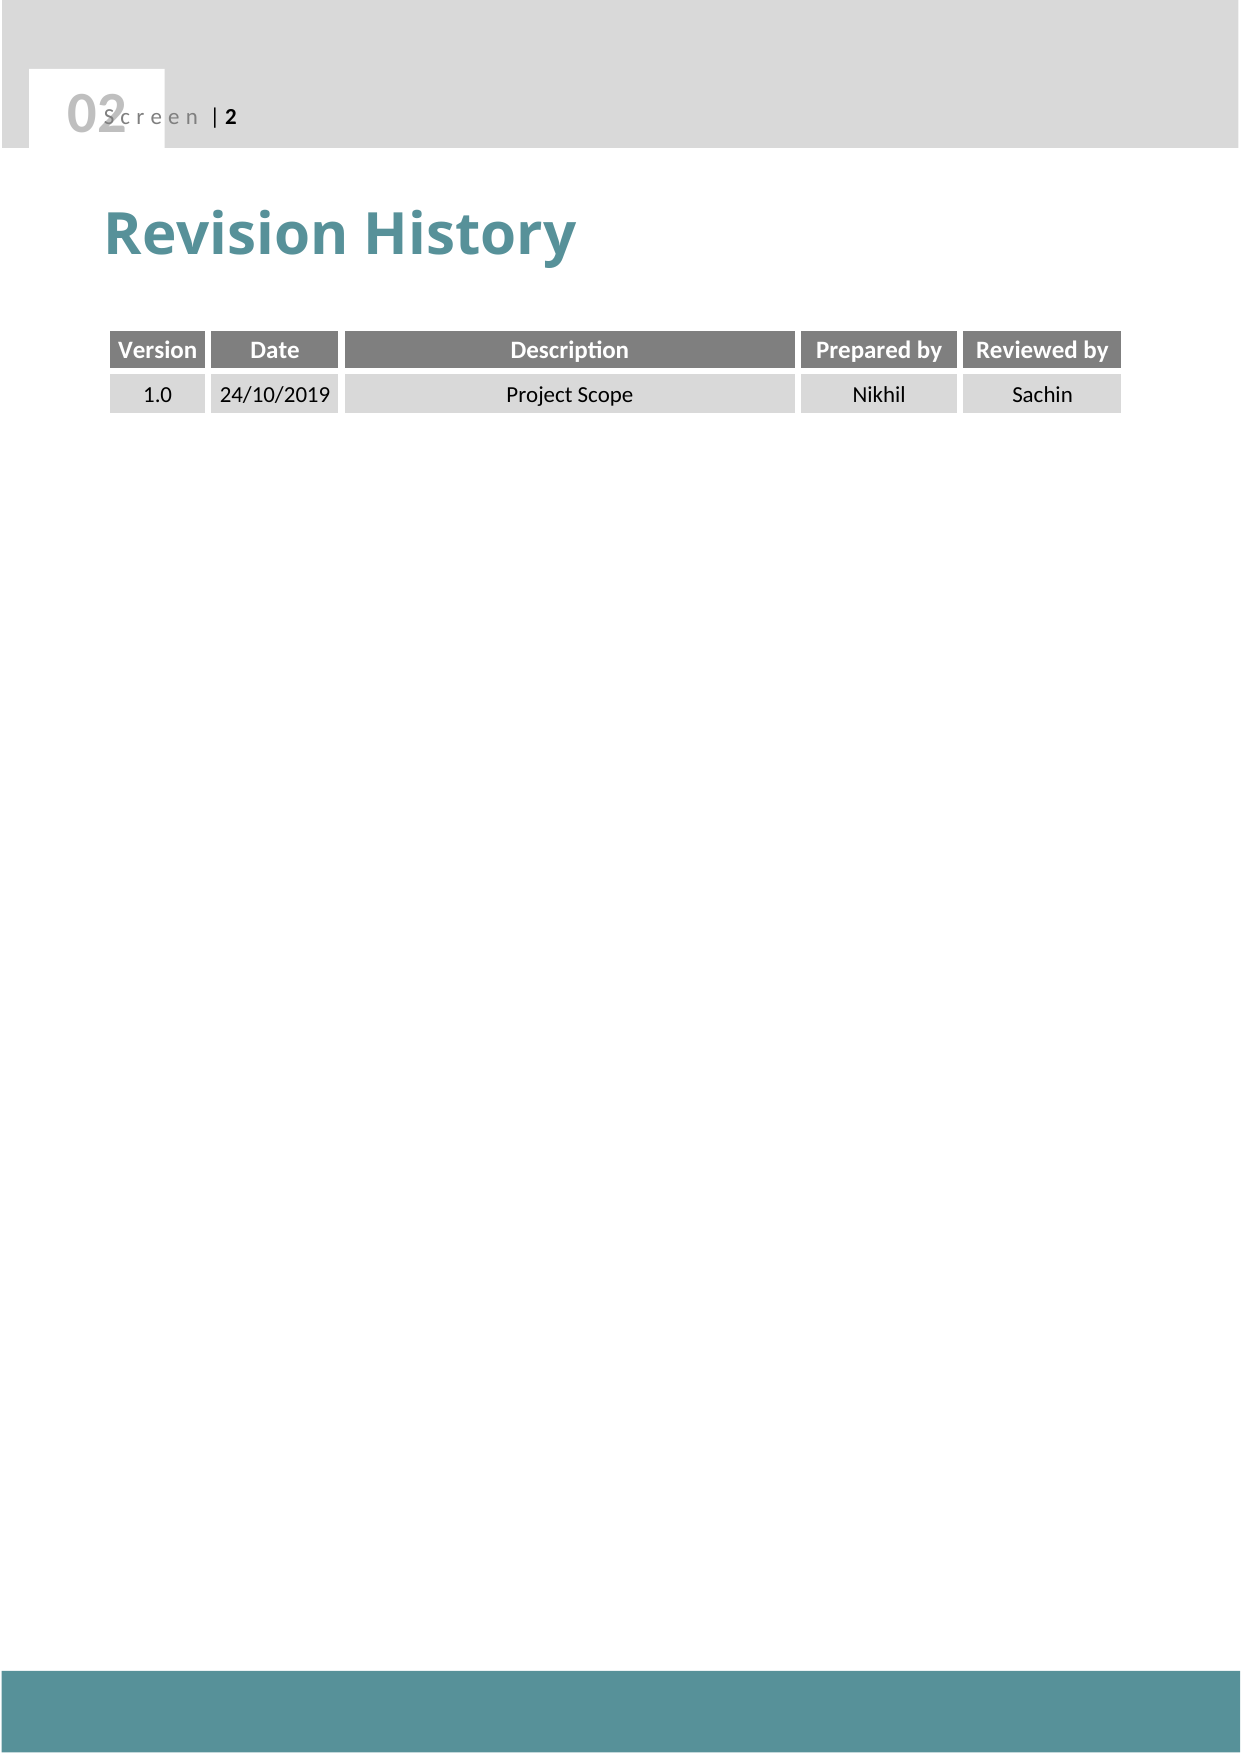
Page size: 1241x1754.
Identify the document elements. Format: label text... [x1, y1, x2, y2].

table_cell Project Scope [345, 374, 795, 413]
table_cell 24/10/2019 [211, 374, 338, 413]
table_header Date [211, 331, 338, 368]
table_header Prepared by [801, 331, 957, 368]
table_header Reviewed by [963, 331, 1121, 368]
table_cell 1.0 [110, 374, 205, 413]
table_header Version [110, 331, 205, 368]
table_cell Nikhil [801, 374, 957, 413]
table_cell Sachin [963, 374, 1121, 413]
subtitle Revision History [103, 192, 1122, 271]
table_header Description [345, 331, 795, 368]
